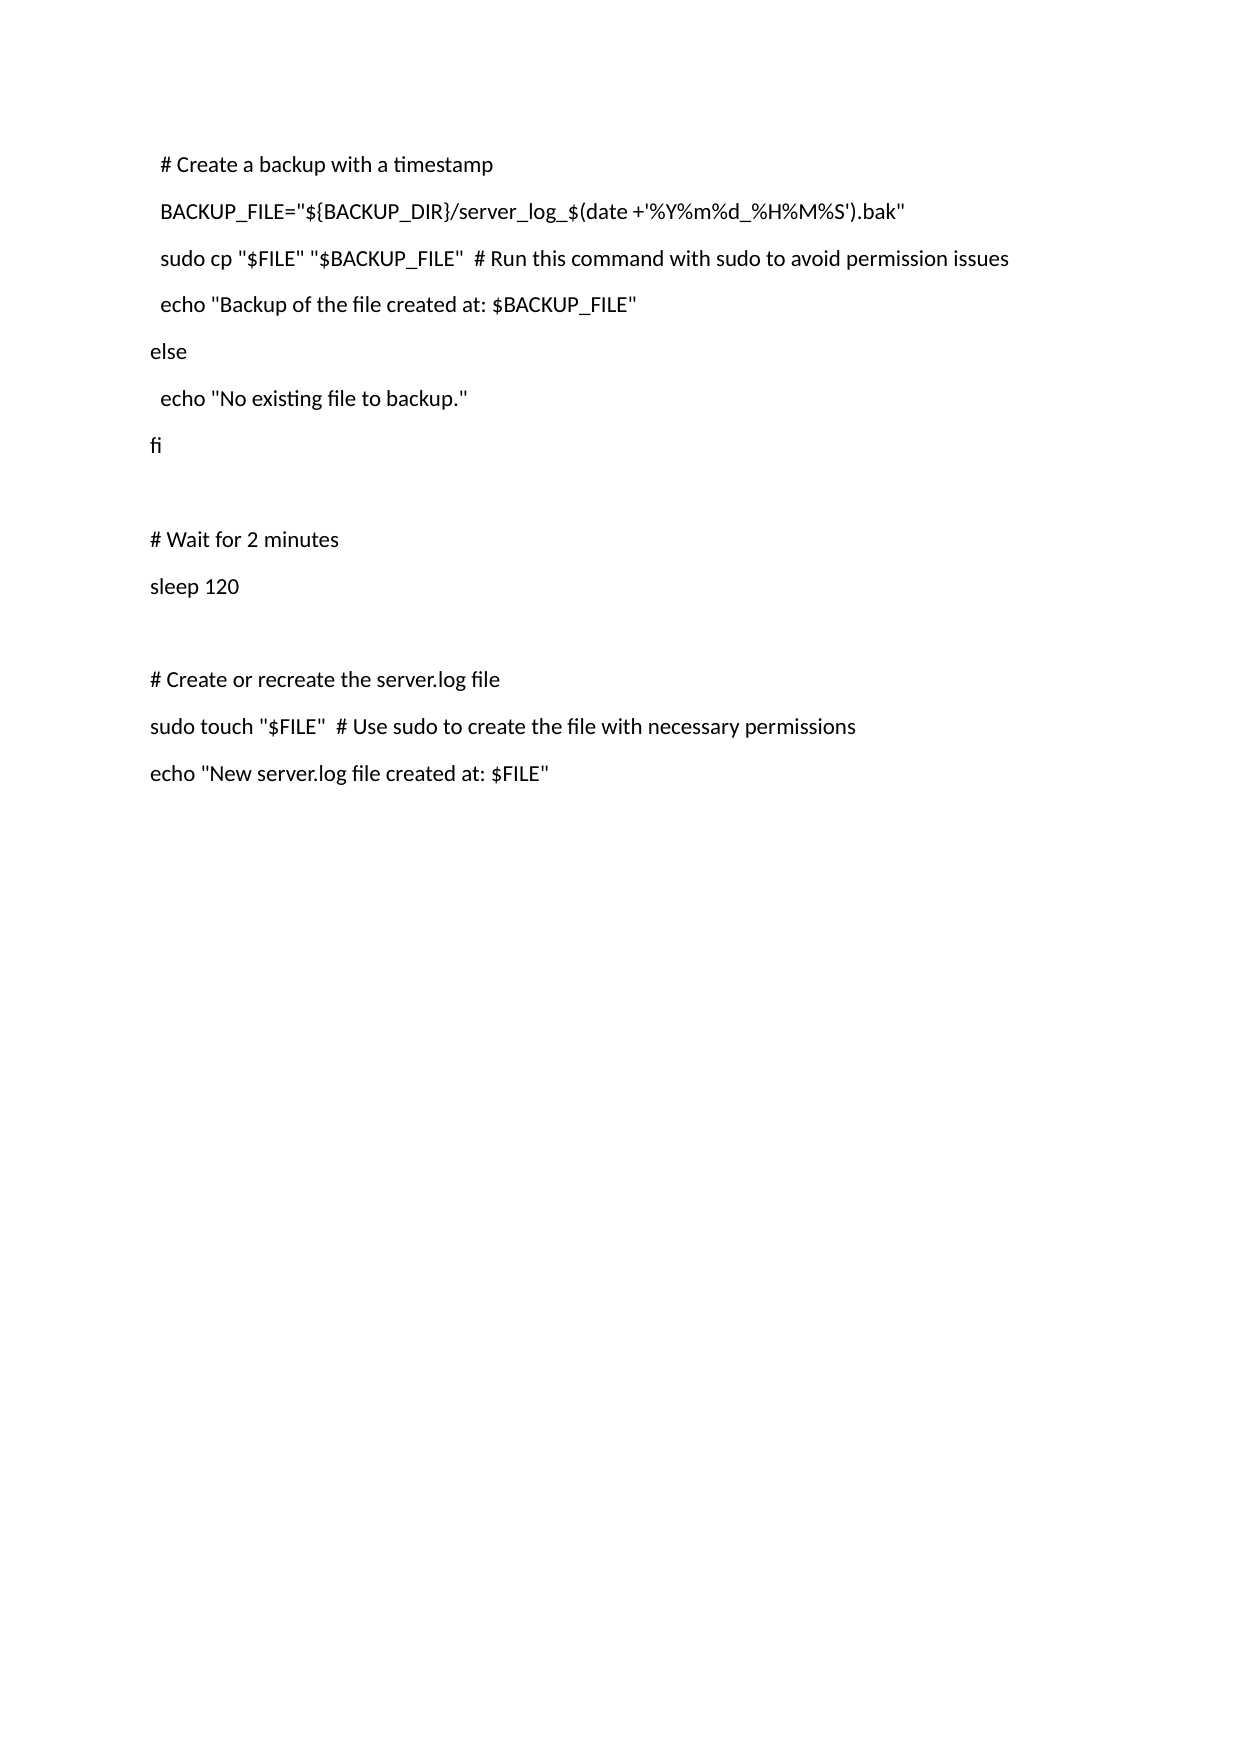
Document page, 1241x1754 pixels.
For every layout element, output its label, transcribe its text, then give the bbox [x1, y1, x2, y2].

text sudo cp "$FILE" "$BACKUP_FILE" # Run this command with sudo to avoid permission issues [150, 244, 1090, 272]
text else [150, 337, 1090, 366]
text sudo touch "$FILE" # Use sudo to create the file with necessary permissions [150, 712, 1090, 741]
text # Create a backup with a timestamp [150, 150, 1090, 178]
text BACKUP_FILE="${BACKUP_DIR}/server_log_$(date +'%Y%m%d_%H%M%S').bak" [150, 197, 1090, 225]
text echo "New server.log file created at: $FILE" [150, 759, 1090, 787]
text echo "No existing file to backup." [150, 384, 1090, 412]
text echo "Backup of the file created at: $BACKUP_FILE" [150, 291, 1090, 319]
text fi [150, 431, 1090, 459]
text # Create or recreate the server.log file [150, 666, 1090, 694]
text # Wait for 2 minutes [150, 525, 1090, 553]
text sleep 120 [150, 572, 1090, 600]
